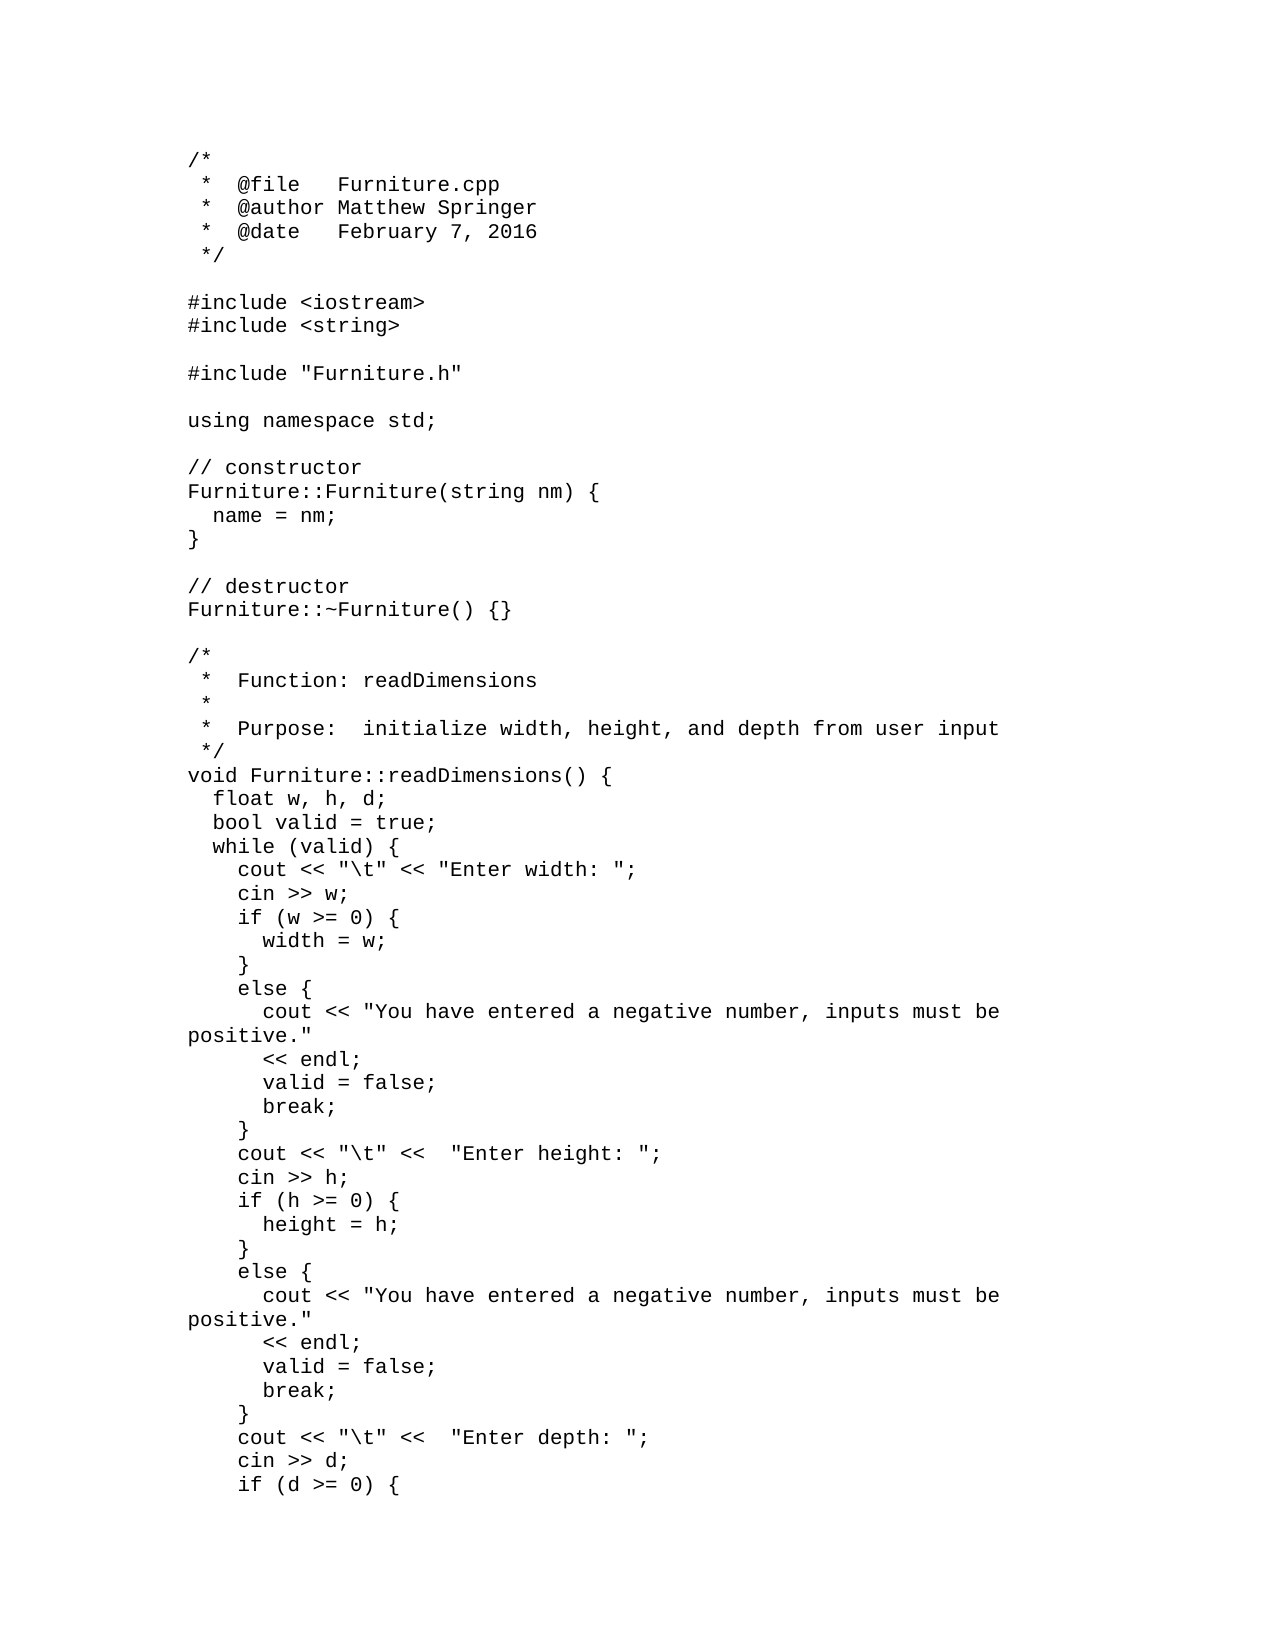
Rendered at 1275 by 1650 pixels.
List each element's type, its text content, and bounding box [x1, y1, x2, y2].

text cout << "\t" << "Enter depth: "; [187, 1427, 1087, 1451]
text #include <string> [187, 316, 1087, 339]
text * Purpose: initialize width, height, and depth from user input [187, 717, 1087, 741]
text Furniture::Furniture(string nm) { [187, 481, 1087, 505]
text cin >> w; [187, 883, 1087, 907]
text // destructor [187, 576, 1087, 599]
text bool valid = true; [187, 812, 1087, 836]
text * Function: readDimensions [187, 670, 1087, 694]
text cout << "\t" << "Enter height: "; [187, 1143, 1087, 1167]
text << endl; [187, 1332, 1087, 1356]
text #include <iostream> [187, 292, 1087, 316]
text * [187, 694, 1087, 717]
text // constructor [187, 457, 1087, 481]
text << endl; [187, 1048, 1087, 1072]
text #include "Furniture.h" [187, 363, 1087, 386]
text if (w >= 0) { [187, 907, 1087, 930]
text * @date February 7, 2016 [187, 221, 1087, 244]
text * @file Furniture.cpp [187, 174, 1087, 197]
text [187, 1285, 1087, 1332]
text /* [187, 150, 1087, 174]
text } [187, 954, 1087, 978]
text } [187, 1403, 1087, 1427]
text */ [187, 741, 1087, 765]
text void Furniture::readDimensions() { [187, 765, 1087, 788]
text } [187, 528, 1087, 552]
text else { [187, 978, 1087, 1001]
text } [187, 1119, 1087, 1143]
text while (valid) { [187, 836, 1087, 859]
text valid = false; [187, 1072, 1087, 1096]
text else { [187, 1261, 1087, 1285]
text valid = false; [187, 1356, 1087, 1379]
text cout << "You have entered a negative number, inputs must be positive." [187, 1001, 1087, 1048]
text width = w; [187, 930, 1087, 954]
text cin >> h; [187, 1167, 1087, 1190]
text height = h; [187, 1214, 1087, 1238]
text name = nm; [187, 505, 1087, 528]
text break; [187, 1379, 1087, 1403]
text */ [187, 244, 1087, 268]
text break; [187, 1096, 1087, 1119]
text if (d >= 0) { [187, 1474, 1087, 1498]
text Furniture::~Furniture() {} [187, 599, 1087, 623]
text using namespace std; [187, 410, 1087, 434]
text } [187, 1238, 1087, 1261]
text float w, h, d; [187, 788, 1087, 812]
text * @author Matthew Springer [187, 197, 1087, 221]
text cout << "\t" << "Enter width: "; [187, 859, 1087, 883]
text cin >> d; [187, 1451, 1087, 1474]
text if (h >= 0) { [187, 1190, 1087, 1214]
text /* [187, 647, 1087, 670]
